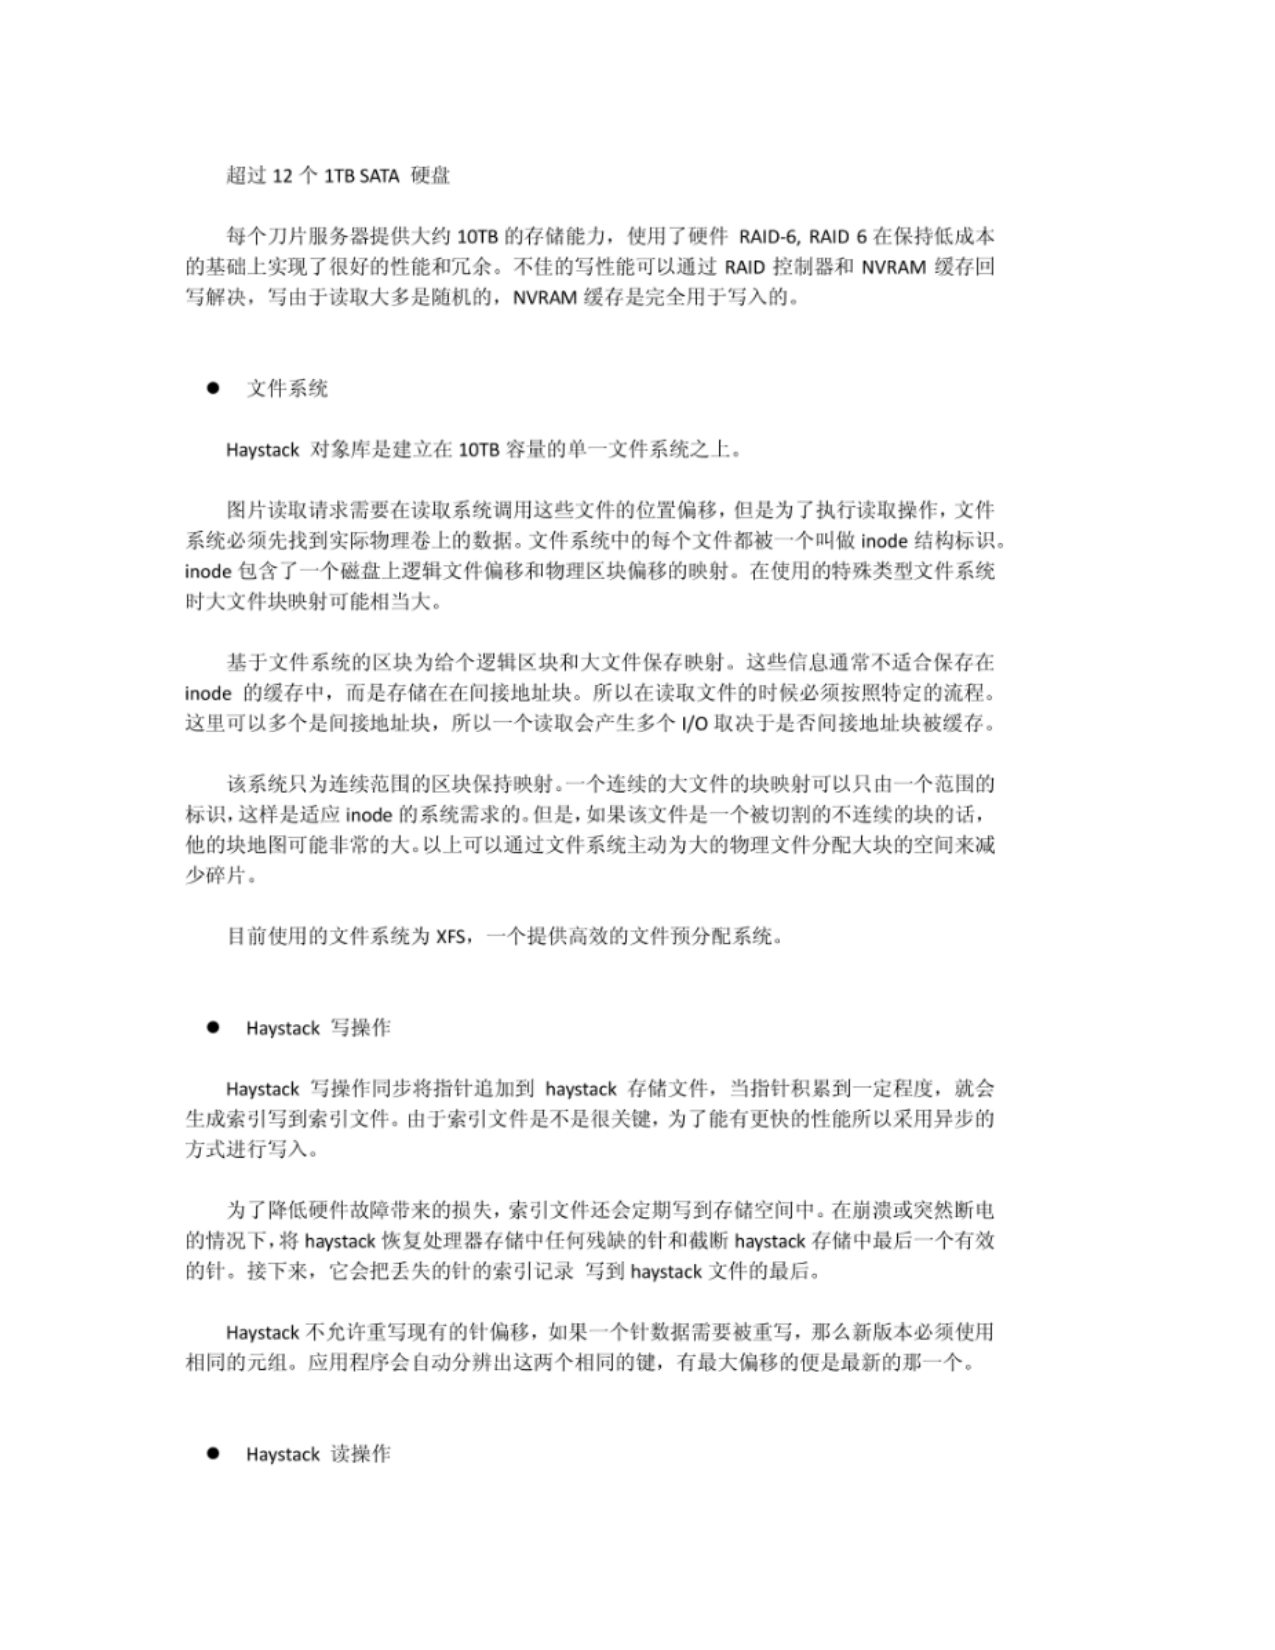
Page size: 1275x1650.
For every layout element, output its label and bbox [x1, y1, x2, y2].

picture [150, 150, 1039, 1500]
